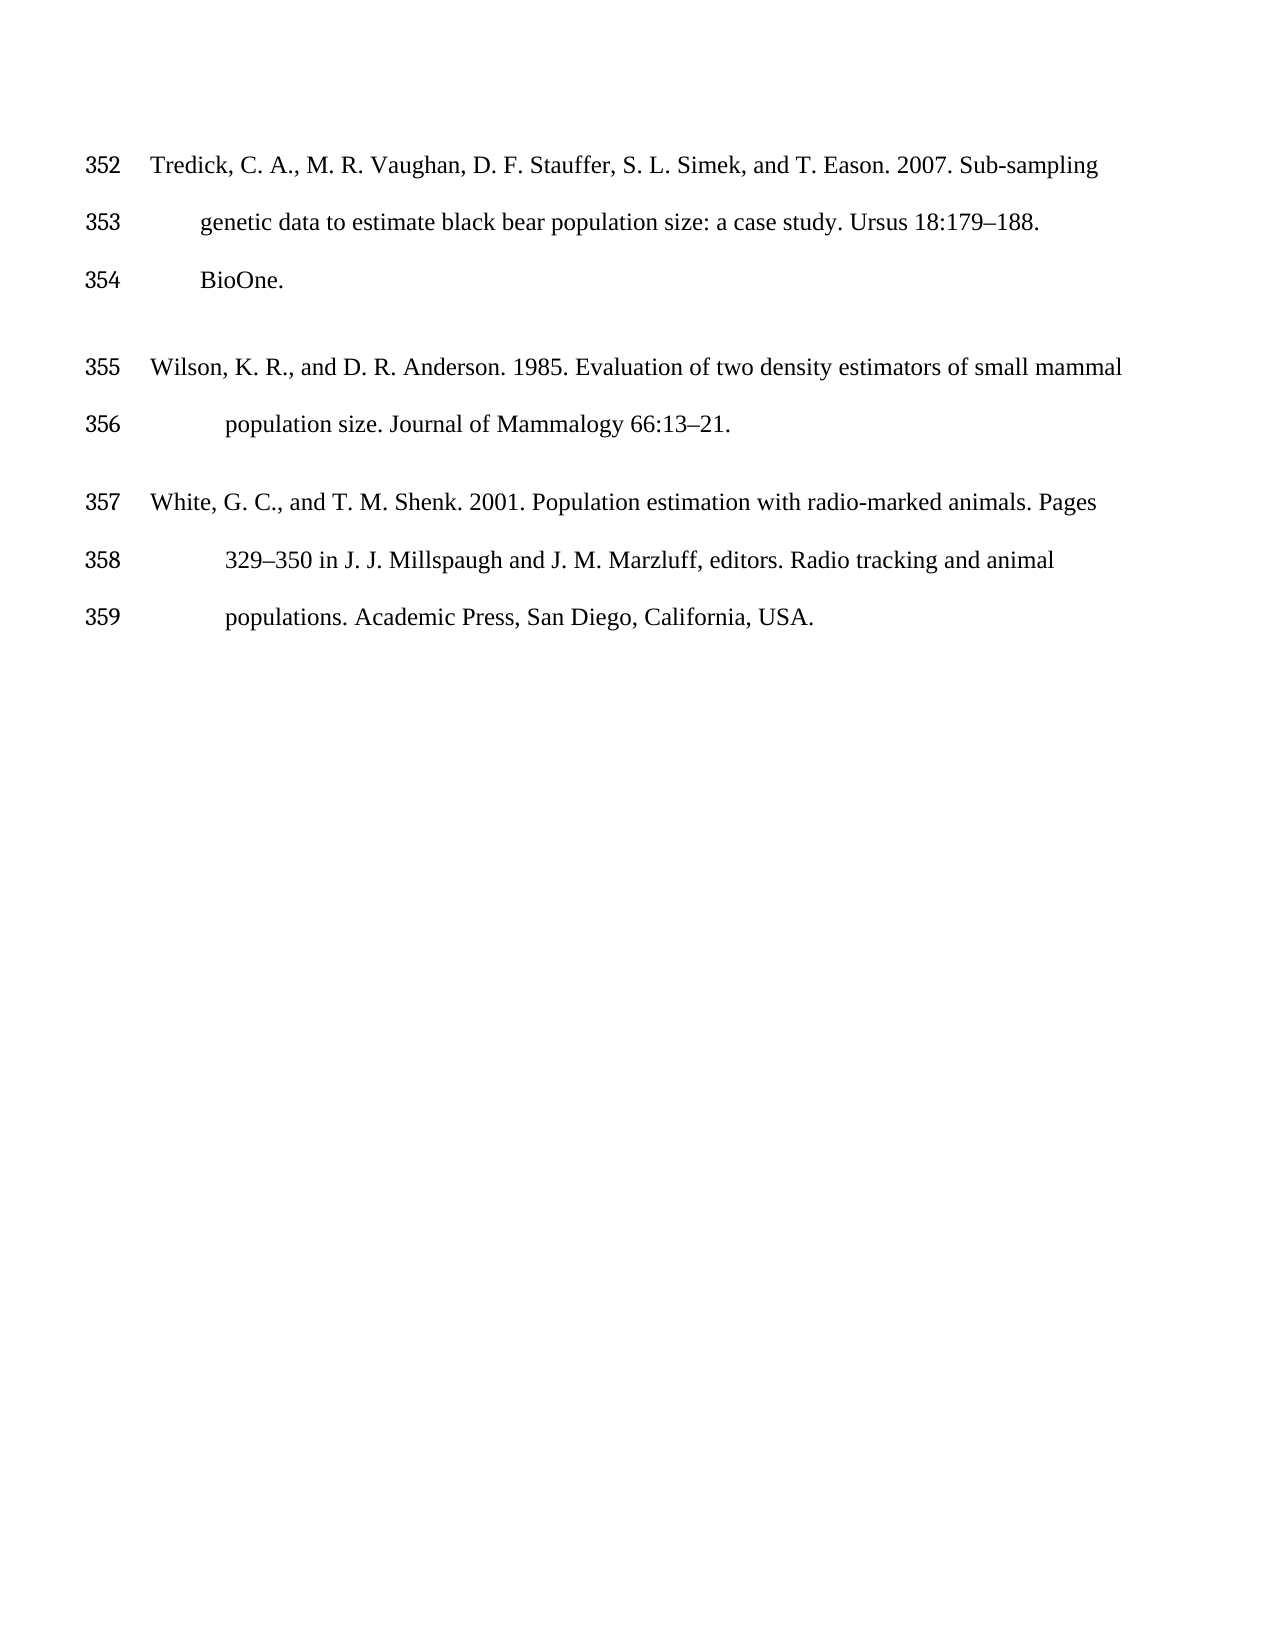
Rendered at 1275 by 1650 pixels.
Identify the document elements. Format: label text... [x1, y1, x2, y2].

text Tredick, C. A., M. R. Vaughan, D. F. Stauffer, S. L. Simek, and T. Eason. 2007. Sub-sampling genetic data to estimate black bear population size: a case study. Ursus 18:179–188. BioOne. [150, 150, 1125, 294]
text White, G. C., and T. M. Shenk. 2001. Population estimation with radio-marked animals. Pages 329–350 in J. J. Millspaugh and J. M. Marzluff, editors. Radio tracking and animal populations. Academic Press, San Diego, California, USA. [150, 487, 1125, 631]
text Wilson, K. R., and D. R. Anderson. 1985. Evaluation of two density estimators of small mammal population size. Journal of Mammalogy 66:13–21. [150, 352, 1125, 438]
